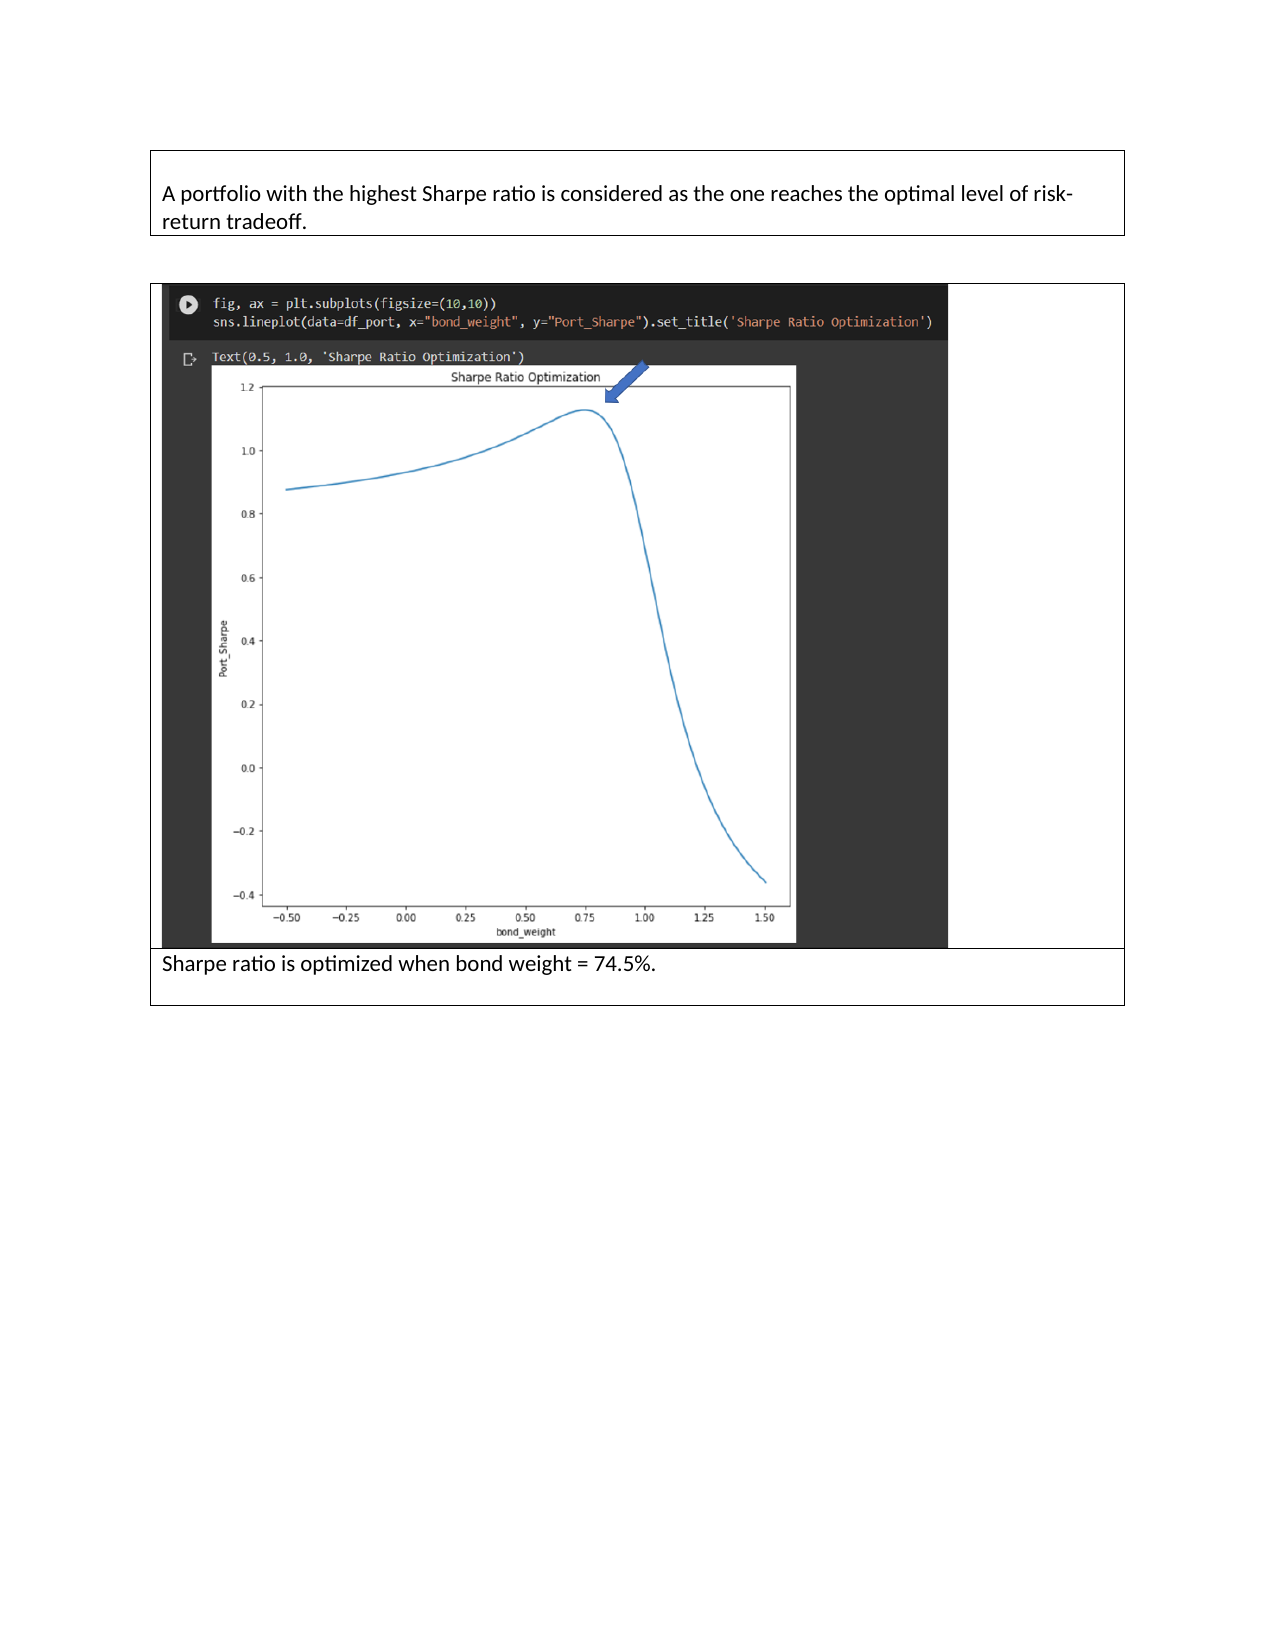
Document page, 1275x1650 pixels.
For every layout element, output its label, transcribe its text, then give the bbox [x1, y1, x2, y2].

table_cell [151, 151, 1124, 235]
table_header [949, 284, 1124, 948]
picture [161, 284, 949, 948]
table_header [151, 284, 161, 948]
table_cell Sharpe ratio is optimized when bond weight = 74.5%. [151, 949, 1124, 1005]
